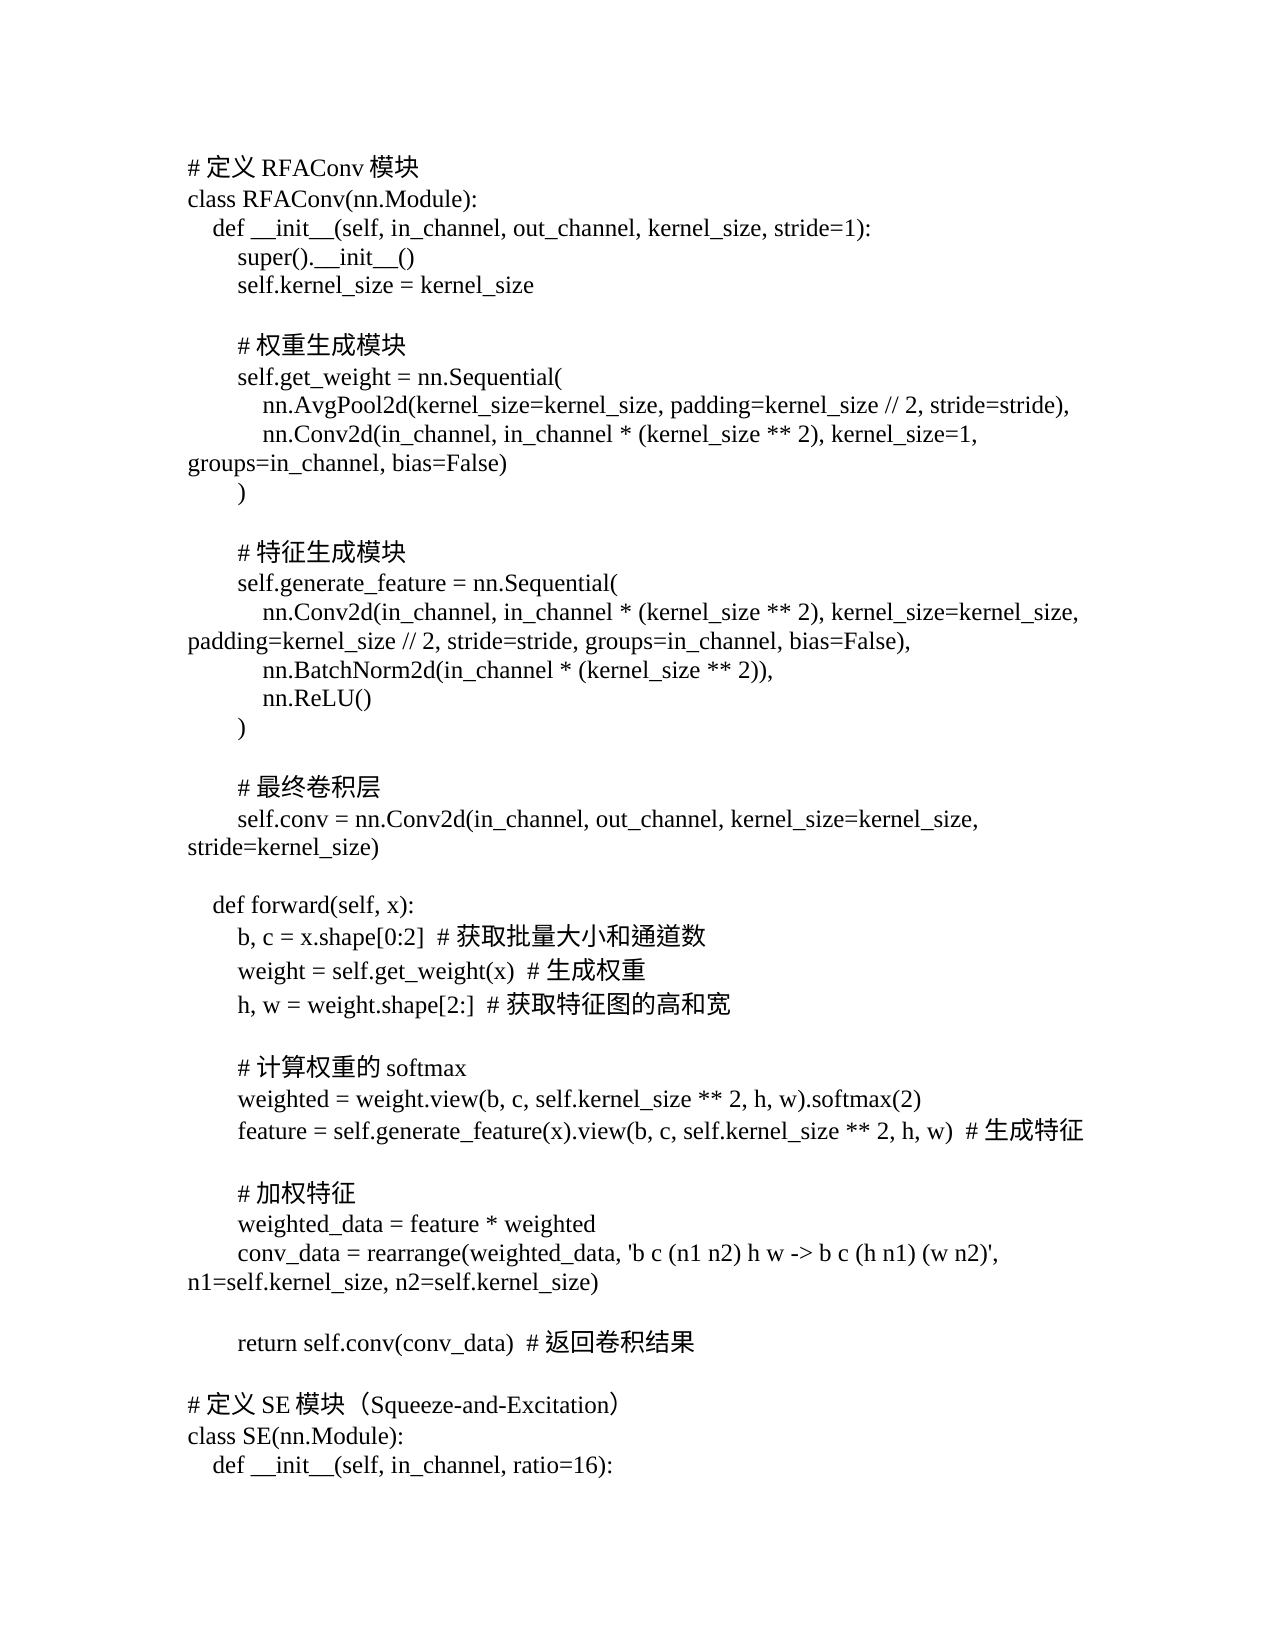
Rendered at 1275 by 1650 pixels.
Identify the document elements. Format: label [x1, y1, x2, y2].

text [187, 150, 1087, 1479]
